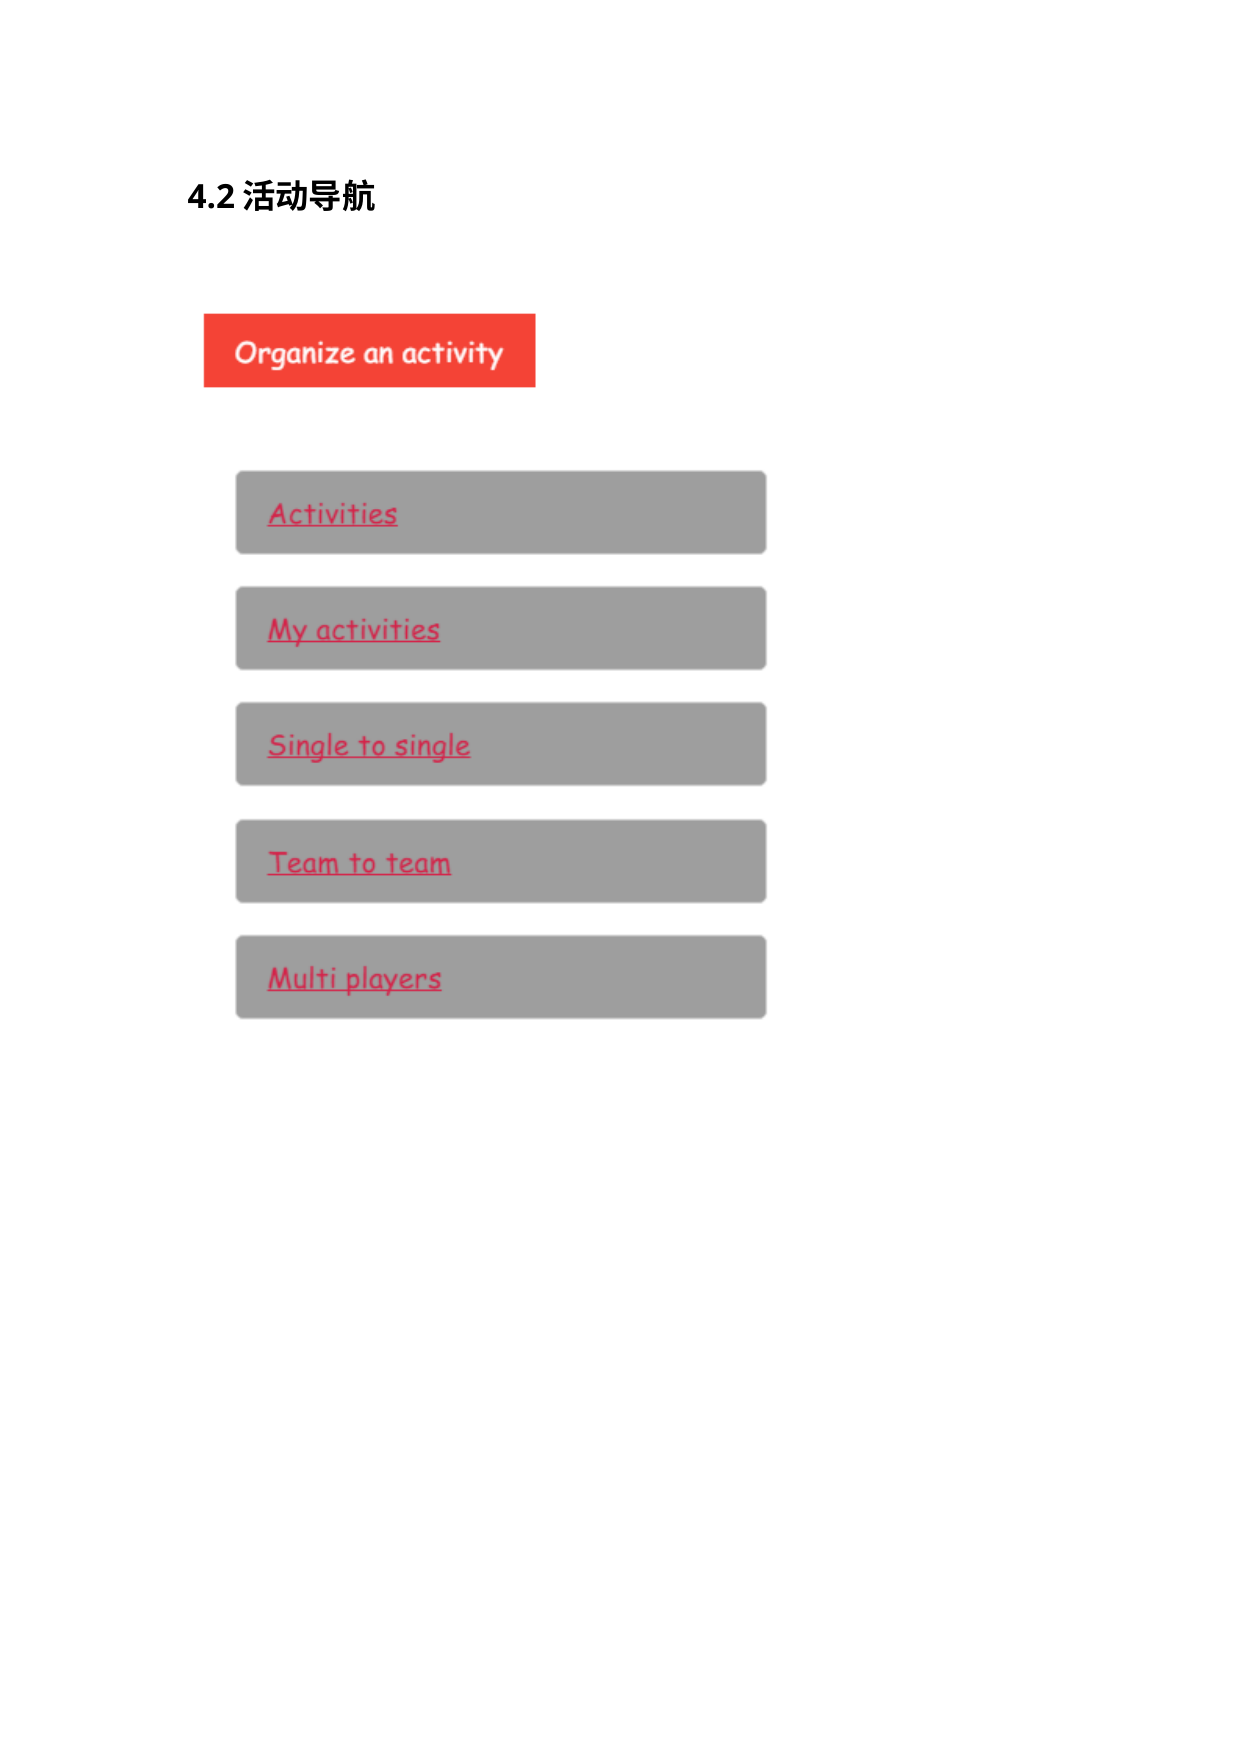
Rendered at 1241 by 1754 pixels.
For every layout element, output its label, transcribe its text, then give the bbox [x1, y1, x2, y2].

picture [187, 289, 833, 1079]
subtitle 4.2活动导航 [187, 162, 1053, 227]
